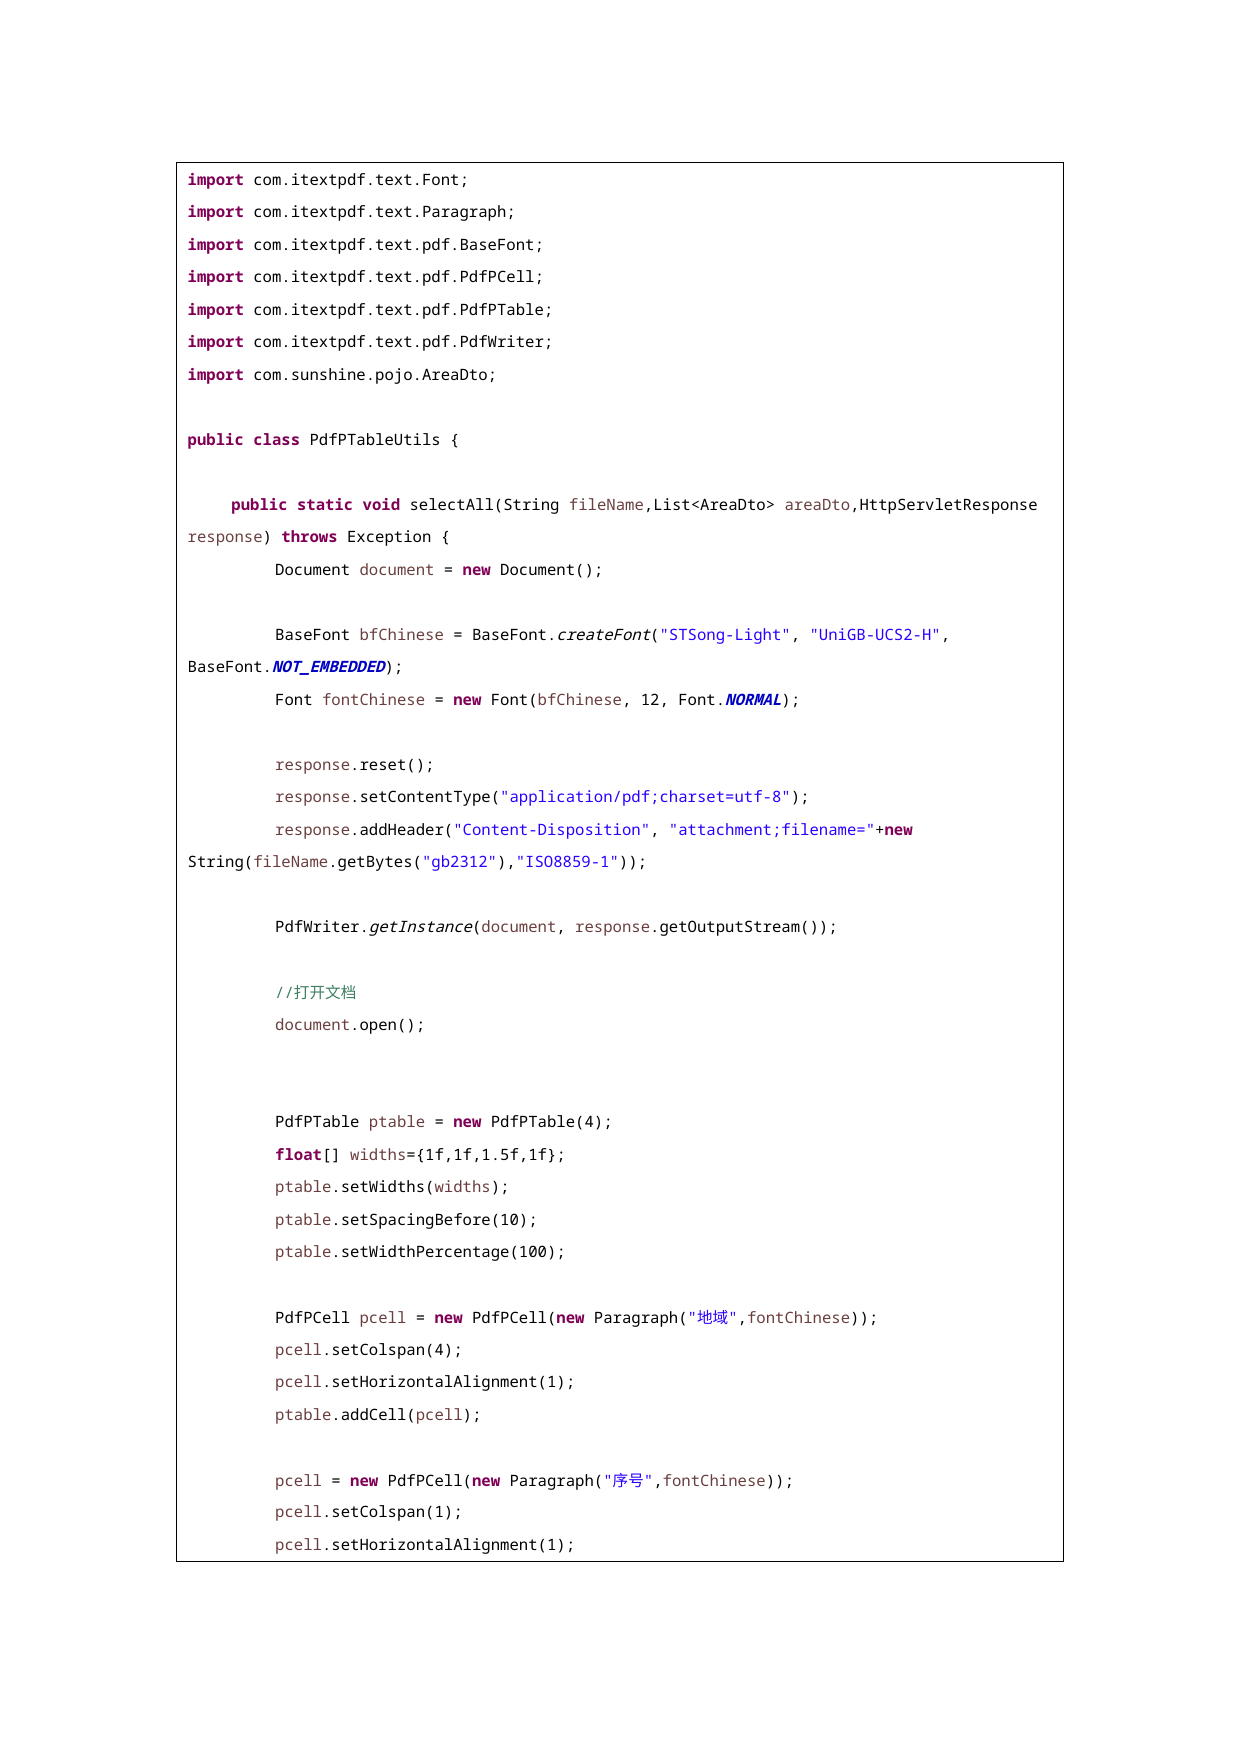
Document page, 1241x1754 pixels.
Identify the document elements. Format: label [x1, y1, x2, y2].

table_header [177, 163, 1063, 1561]
